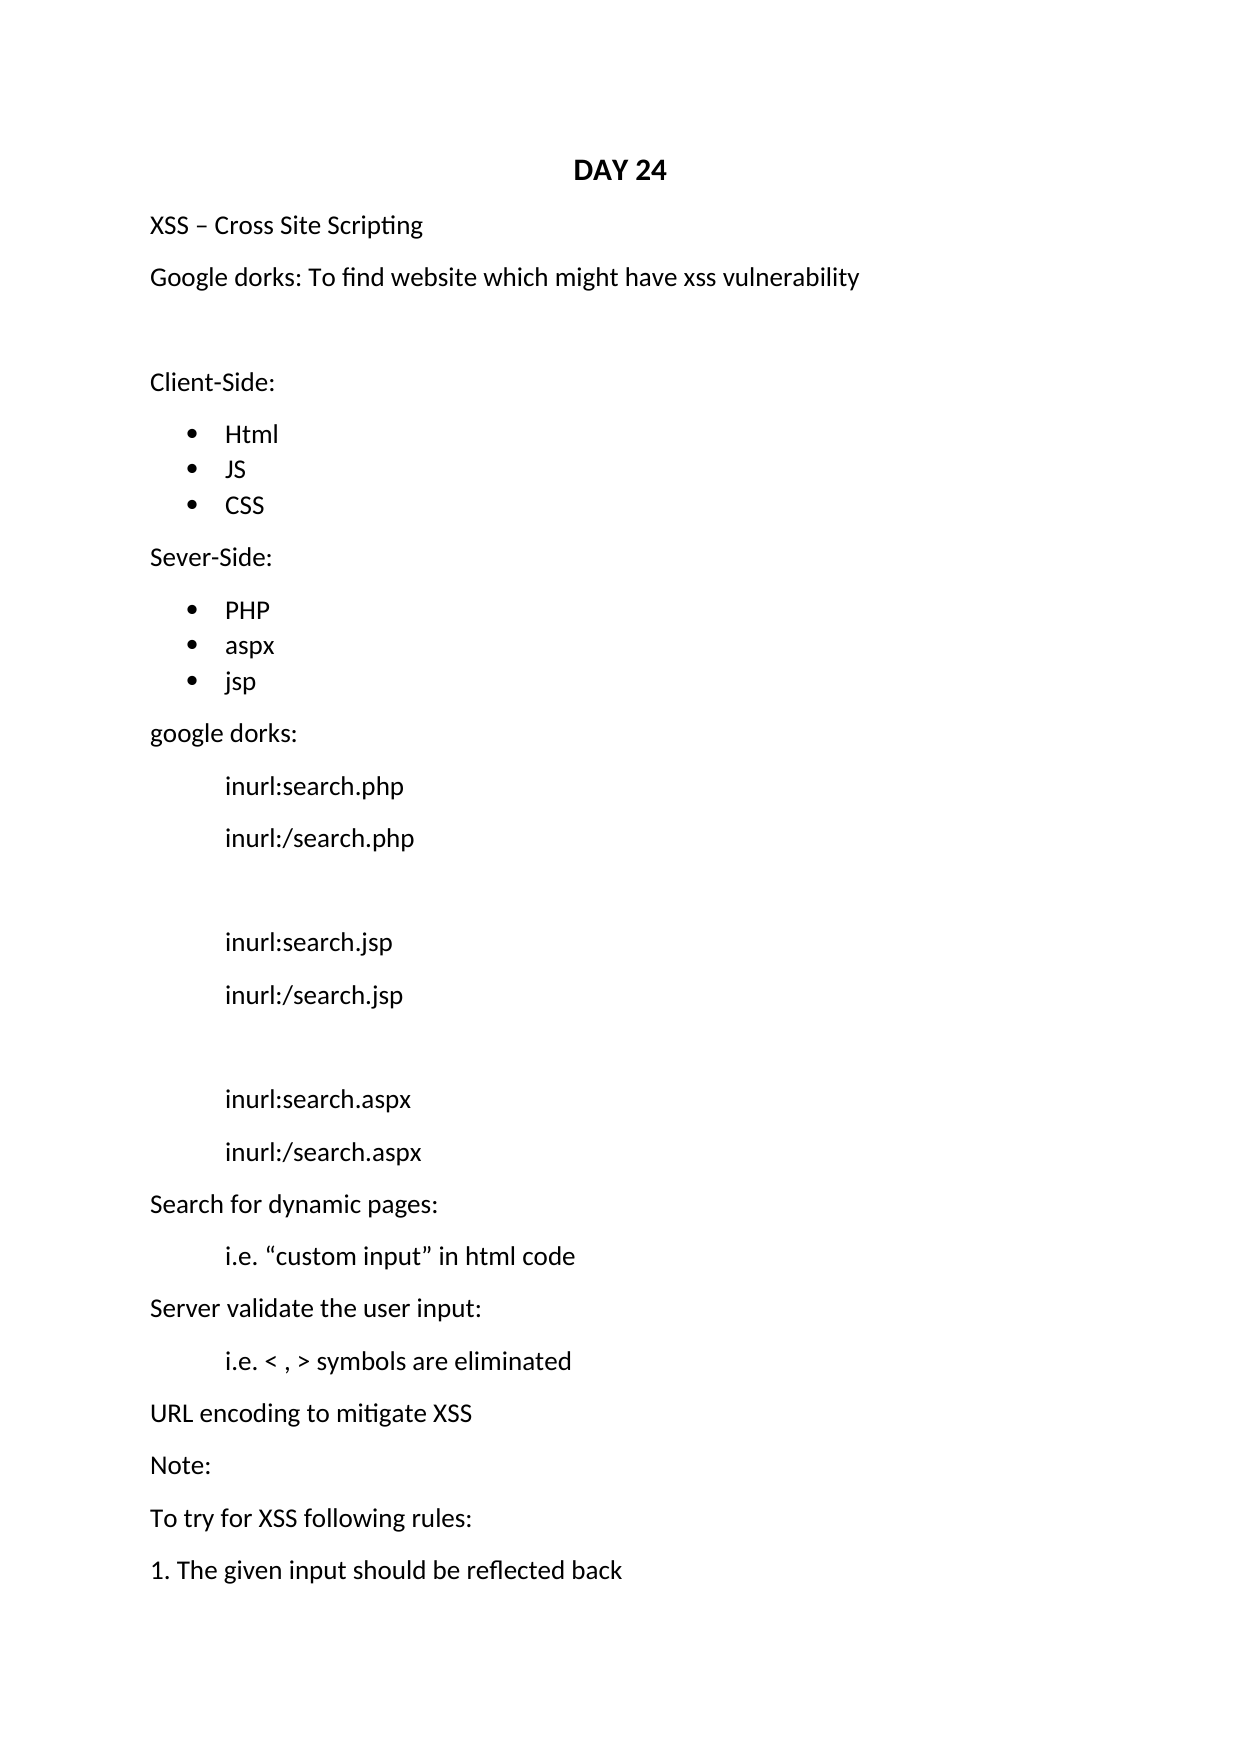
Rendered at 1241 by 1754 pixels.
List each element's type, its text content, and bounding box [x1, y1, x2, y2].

text Server validate the user input: [150, 1292, 1090, 1324]
text URL encoding to mitigate XSS [150, 1396, 1090, 1429]
text i.e. < , > symbols are eliminated [150, 1344, 1090, 1377]
text Search for dynamic pages: [150, 1187, 1090, 1220]
text inurl:/search.php [150, 821, 1090, 854]
text XSS – Cross Site Scripting [150, 208, 1090, 241]
text Sever-Side: [150, 541, 1090, 573]
text inurl:/search.jsp [150, 978, 1090, 1011]
list Html [187, 417, 1090, 450]
text Note: [150, 1448, 1090, 1481]
text Google dorks: To find website which might have xss vulnerability [150, 260, 1090, 293]
list JS [187, 453, 1090, 486]
text Client-Side: [150, 365, 1090, 398]
list aspx [187, 628, 1090, 661]
list jsp [187, 664, 1090, 697]
text inurl:search.aspx [150, 1082, 1090, 1115]
text DAY 24 [150, 150, 1090, 188]
text google dorks: [150, 716, 1090, 749]
text i.e. “custom input” in html code [150, 1239, 1090, 1272]
text inurl:search.php [150, 769, 1090, 802]
text To try for XSS following rules: [150, 1501, 1090, 1534]
text 1. The given input should be reflected back [150, 1553, 1090, 1586]
list PHP [187, 593, 1090, 626]
text inurl:/search.aspx [150, 1135, 1090, 1168]
list CSS [187, 488, 1090, 521]
text inurl:search.jsp [150, 926, 1090, 958]
